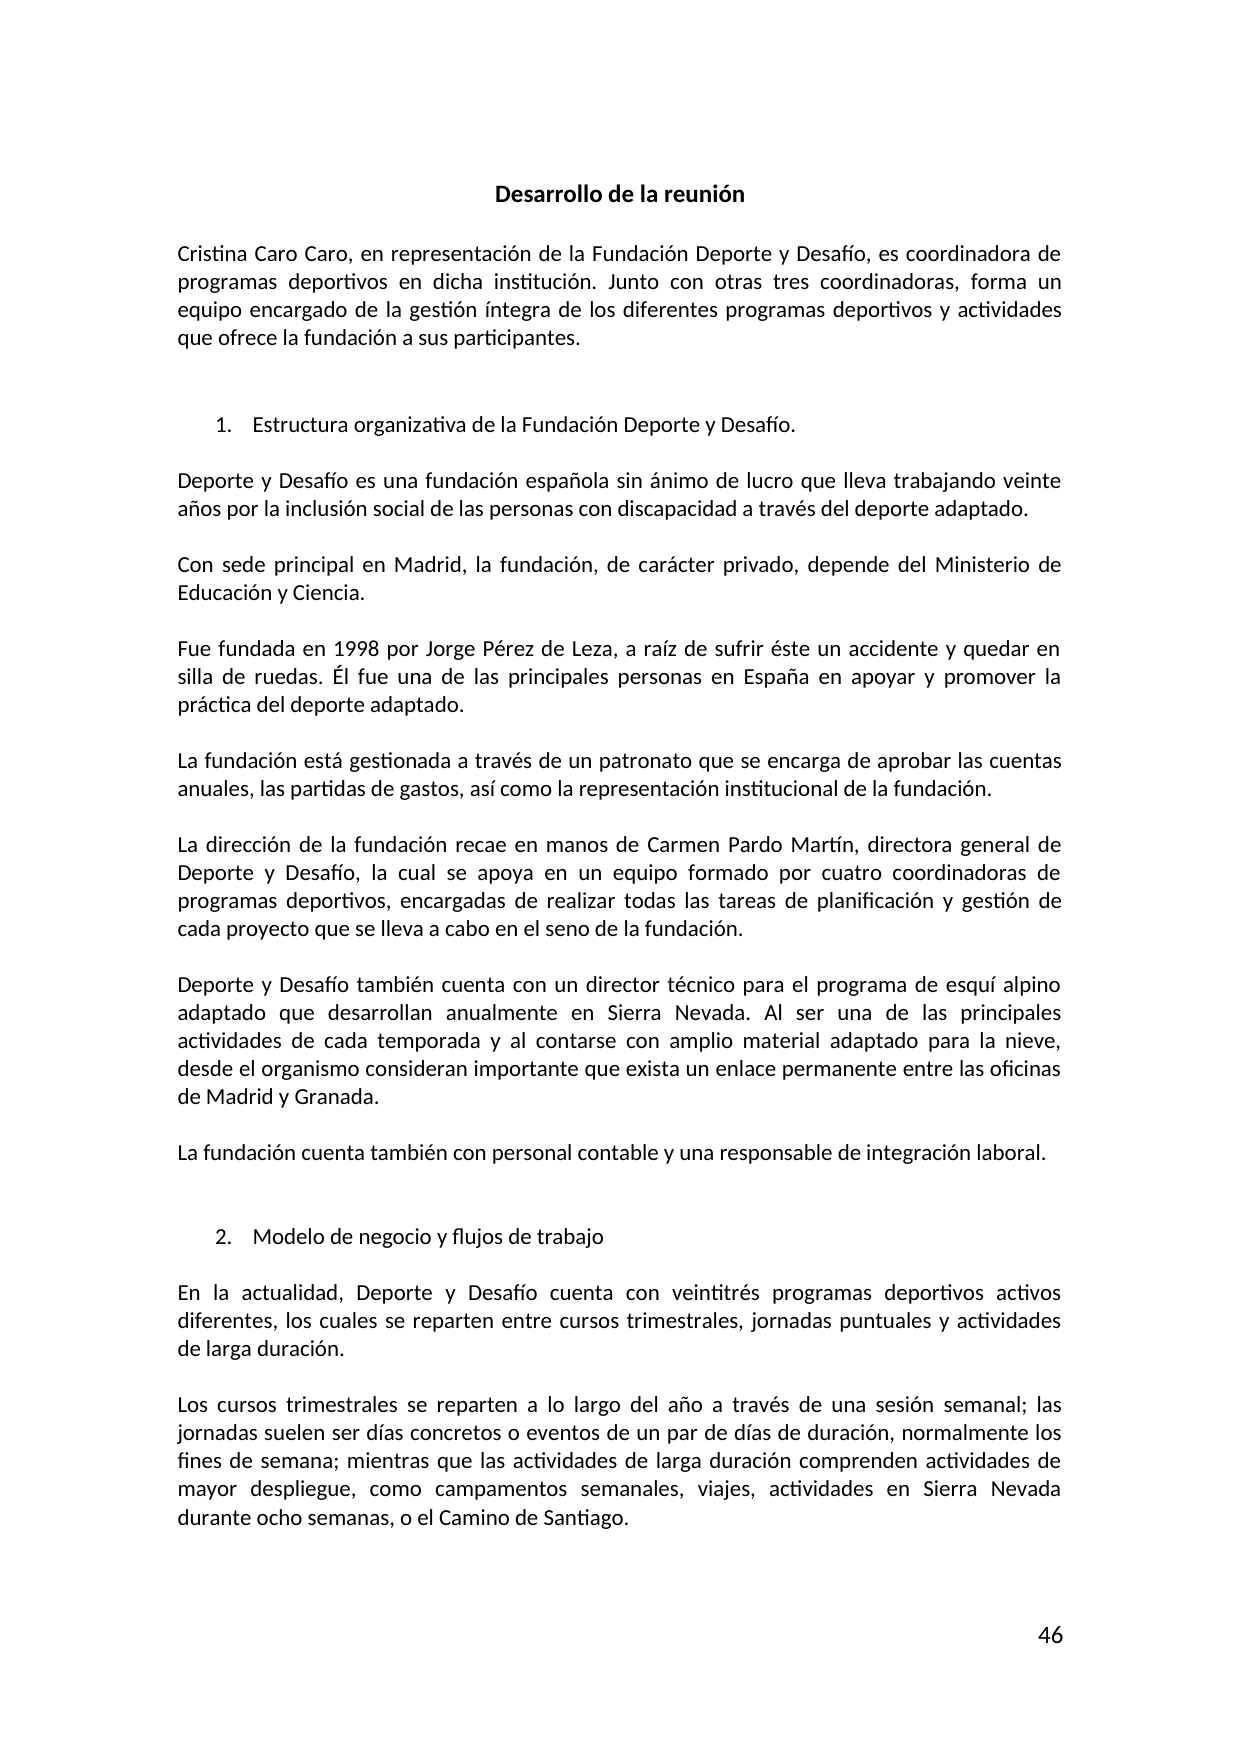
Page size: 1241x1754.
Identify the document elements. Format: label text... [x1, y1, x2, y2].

text La fundación está gestionada a través de un patronato que se encarga de aprobar las cuentas anuales, las partidas de gastos, así como la representación institucional de la fundación. [177, 746, 1063, 802]
list Modelo de negocio y flujos de trabajo [215, 1222, 1063, 1250]
text Deporte y Desafío es una fundación española sin ánimo de lucro que lleva trabajando veinte años por la inclusión social de las personas con discapacidad a través del deporte adaptado. [177, 466, 1063, 522]
list Estructura organizativa de la Fundación Deporte y Desafío. [215, 410, 1063, 438]
text Deporte y Desafío también cuenta con un director técnico para el programa de esquí alpino adaptado que desarrollan anualmente en Sierra Nevada. Al ser una de las principales actividades de cada temporada y al contarse con amplio material adaptado para la nieve, desde el organismo consideran importante que exista un enlace permanente entre las oficinas de Madrid y Granada. [177, 970, 1063, 1110]
text Con sede principal en Madrid, la fundación, de carácter privado, depende del Ministerio de Educación y Ciencia. [177, 550, 1063, 606]
text En la actualidad, Deporte y Desafío cuenta con veintitrés programas deportivos activos diferentes, los cuales se reparten entre cursos trimestrales, jornadas puntuales y actividades de larga duración. [177, 1278, 1063, 1362]
text La dirección de la fundación recae en manos de Carmen Pardo Martín, directora general de Deporte y Desafío, la cual se apoya en un equipo formado por cuatro coordinadoras de programas deportivos, encargadas de realizar todas las tareas de planificación y gestión de cada proyecto que se lleva a cabo en el seno de la fundación. [177, 830, 1063, 942]
text Fue fundada en 1998 por Jorge Pérez de Leza, a raíz de sufrir éste un accidente y quedar en silla de ruedas. Él fue una de las principales personas en España en apoyar y promover la práctica del deporte adaptado. [177, 634, 1063, 718]
text Cristina Caro Caro, en representación de la Fundación Deporte y Desafío, es coordinadora de programas deportivos en dicha institución. Junto con otras tres coordinadoras, forma un equipo encargado de la gestión íntegra de los diferentes programas deportivos y actividades que ofrece la fundación a sus participantes. [177, 239, 1063, 351]
text Los cursos trimestrales se reparten a lo largo del año a través de una sesión semanal; las jornadas suelen ser días concretos o eventos de un par de días de duración, normalmente los fines de semana; mientras que las actividades de larga duración comprenden actividades de mayor despliegue, como campamentos semanales, viajes, actividades en Sierra Nevada durante ocho semanas, o el Camino de Santiago. [177, 1391, 1063, 1531]
text Desarrollo de la reunión [177, 178, 1063, 209]
text La fundación cuenta también con personal contable y una responsable de integración laboral. [177, 1138, 1063, 1166]
